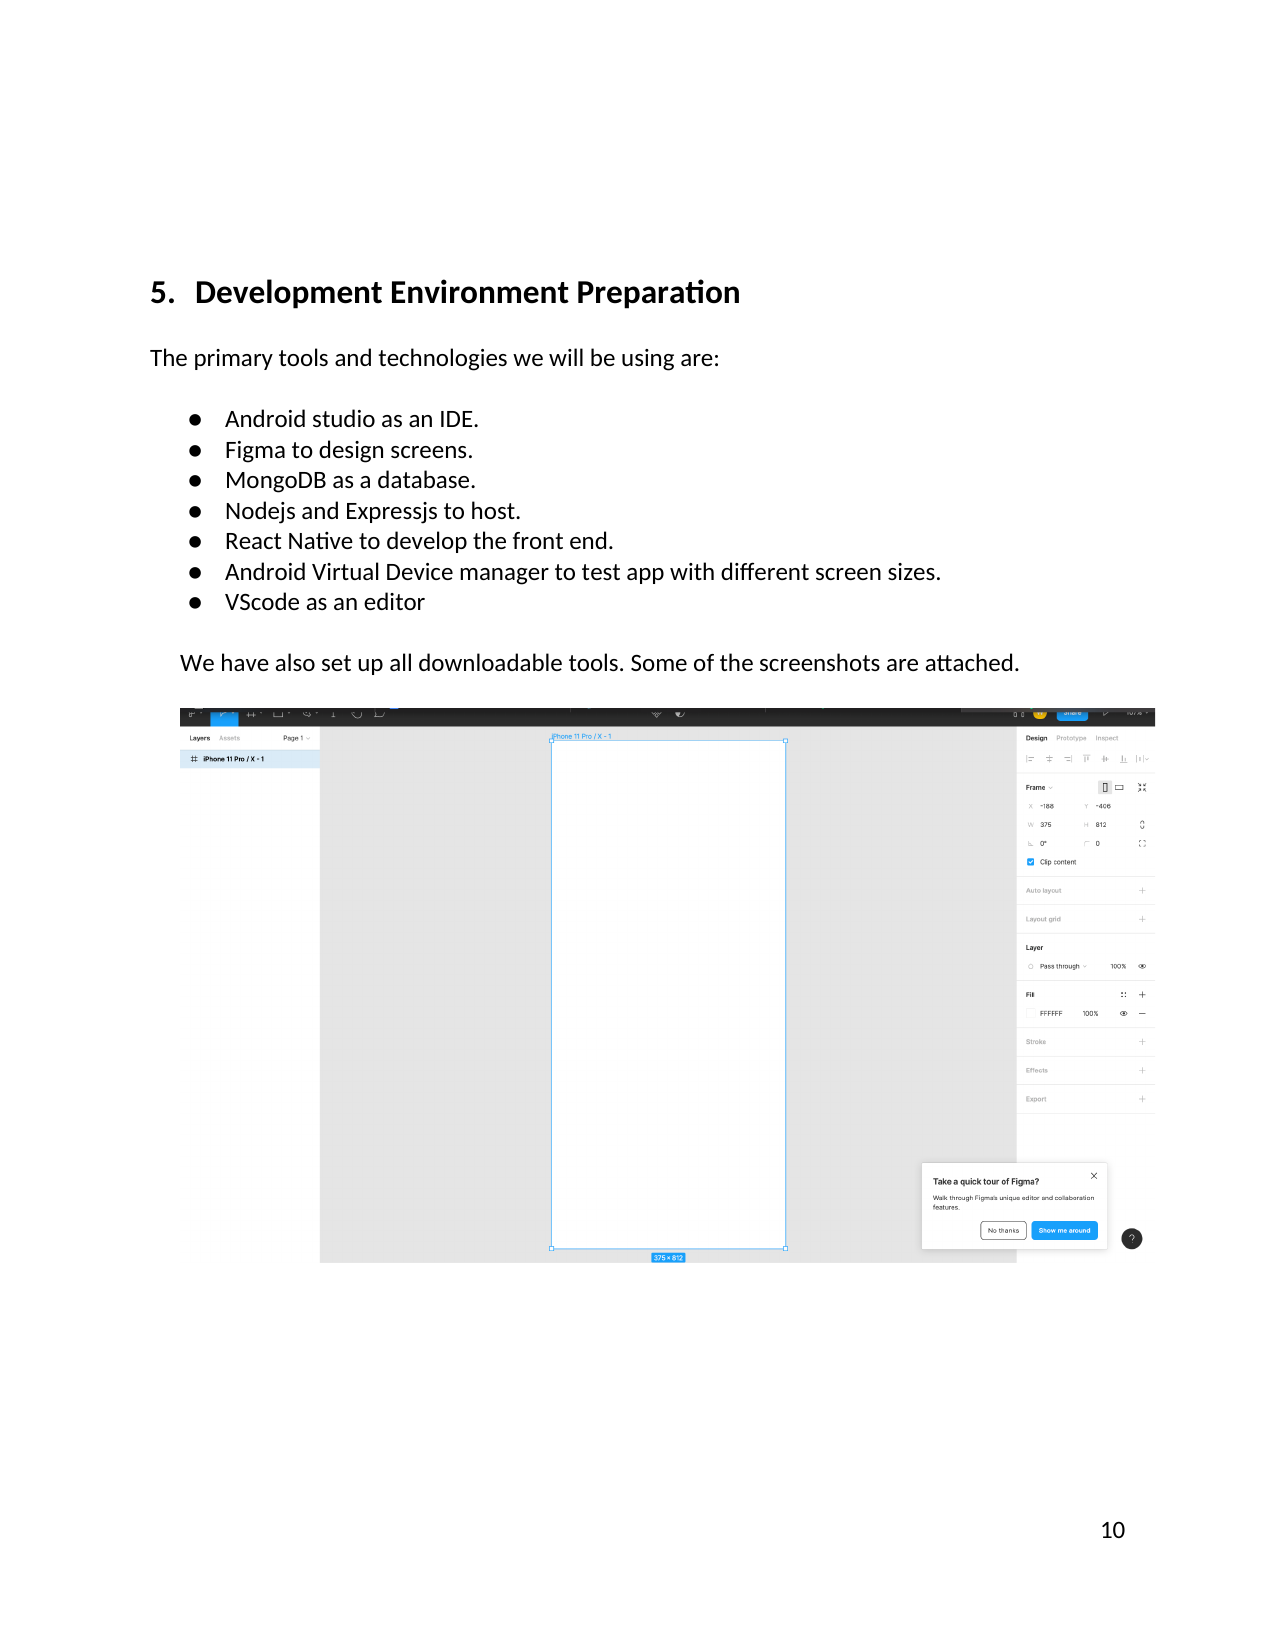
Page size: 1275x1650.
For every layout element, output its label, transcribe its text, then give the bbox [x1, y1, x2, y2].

list MongoDB as a database. [187, 464, 1125, 495]
text The primary tools and technologies we will be using are: [150, 342, 1125, 373]
list React Native to develop the front end. [187, 525, 1125, 556]
subtitle Development Environment Preparation [150, 271, 1125, 312]
picture [180, 708, 1155, 1263]
list Figma to design screens. [187, 434, 1125, 464]
list VScode as an editor [187, 586, 1125, 617]
text We have also set up all downloadable tools. Some of the screenshots are attached. [180, 647, 1125, 678]
list Android studio as an IDE. [187, 403, 1125, 434]
list Nodejs and Expressjs to host. [187, 495, 1125, 525]
list Android Virtual Device manager to test app with different screen sizes. [187, 556, 1125, 586]
